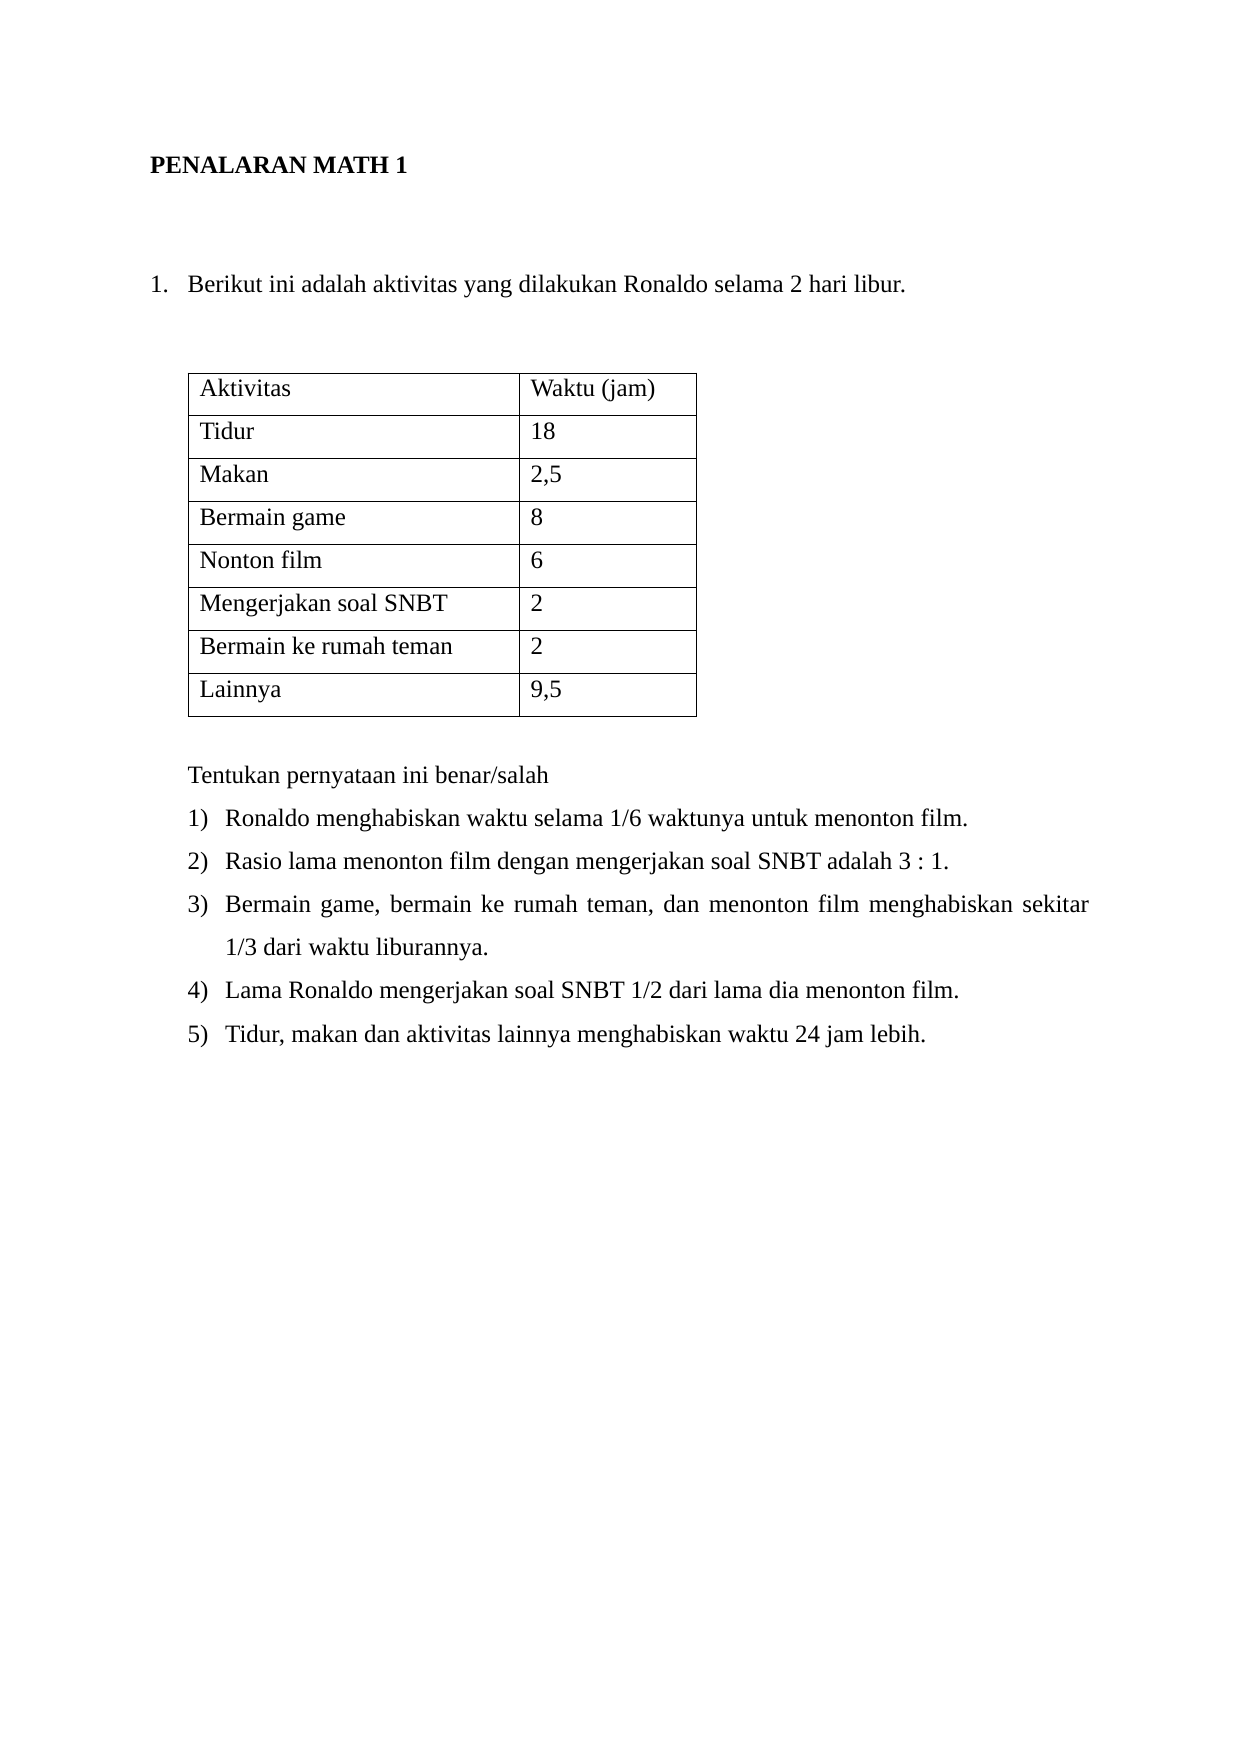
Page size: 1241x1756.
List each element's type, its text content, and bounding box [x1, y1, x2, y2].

table_cell 2 [520, 588, 696, 630]
table_cell Bermain ke rumah teman [189, 631, 519, 673]
list Ronaldo menghabiskan waktu selama 1/6 waktunya untuk menonton film. [187, 803, 1090, 832]
table_cell 2,5 [520, 459, 696, 501]
table_cell 2 [520, 631, 696, 673]
table_header Aktivitas [189, 374, 519, 415]
table_cell Nonton film [189, 545, 519, 587]
list Lama Ronaldo mengerjakan soal SNBT 1/2 dari lama dia menonton film. [187, 976, 1090, 1004]
table_cell Lainnya [189, 674, 519, 716]
table_cell 9,5 [520, 674, 696, 716]
list Tentukan pernyataan ini benar/salah [187, 760, 1090, 789]
table_cell Mengerjakan soal SNBT [189, 588, 519, 630]
table_cell Tidur [189, 416, 519, 458]
table_cell 18 [520, 416, 696, 458]
table_cell 8 [520, 502, 696, 544]
list Rasio lama menonton film dengan mengerjakan soal SNBT adalah 3 : 1. [187, 846, 1090, 875]
table_cell 6 [520, 545, 696, 587]
table_cell Makan [189, 459, 519, 501]
list Tidur, makan dan aktivitas lainnya menghabiskan waktu 24 jam lebih. [187, 1019, 1090, 1047]
text PENALARAN MATH 1 [150, 150, 1090, 179]
list Bermain game, bermain ke rumah teman, dan menonton film menghabiskan sekitar 1/3 dari waktu liburannya. [187, 889, 1090, 961]
table_header Waktu (jam) [520, 374, 696, 415]
list Berikut ini adalah aktivitas yang dilakukan Ronaldo selama 2 hari libur. [150, 269, 1090, 298]
table_cell Bermain game [189, 502, 519, 544]
